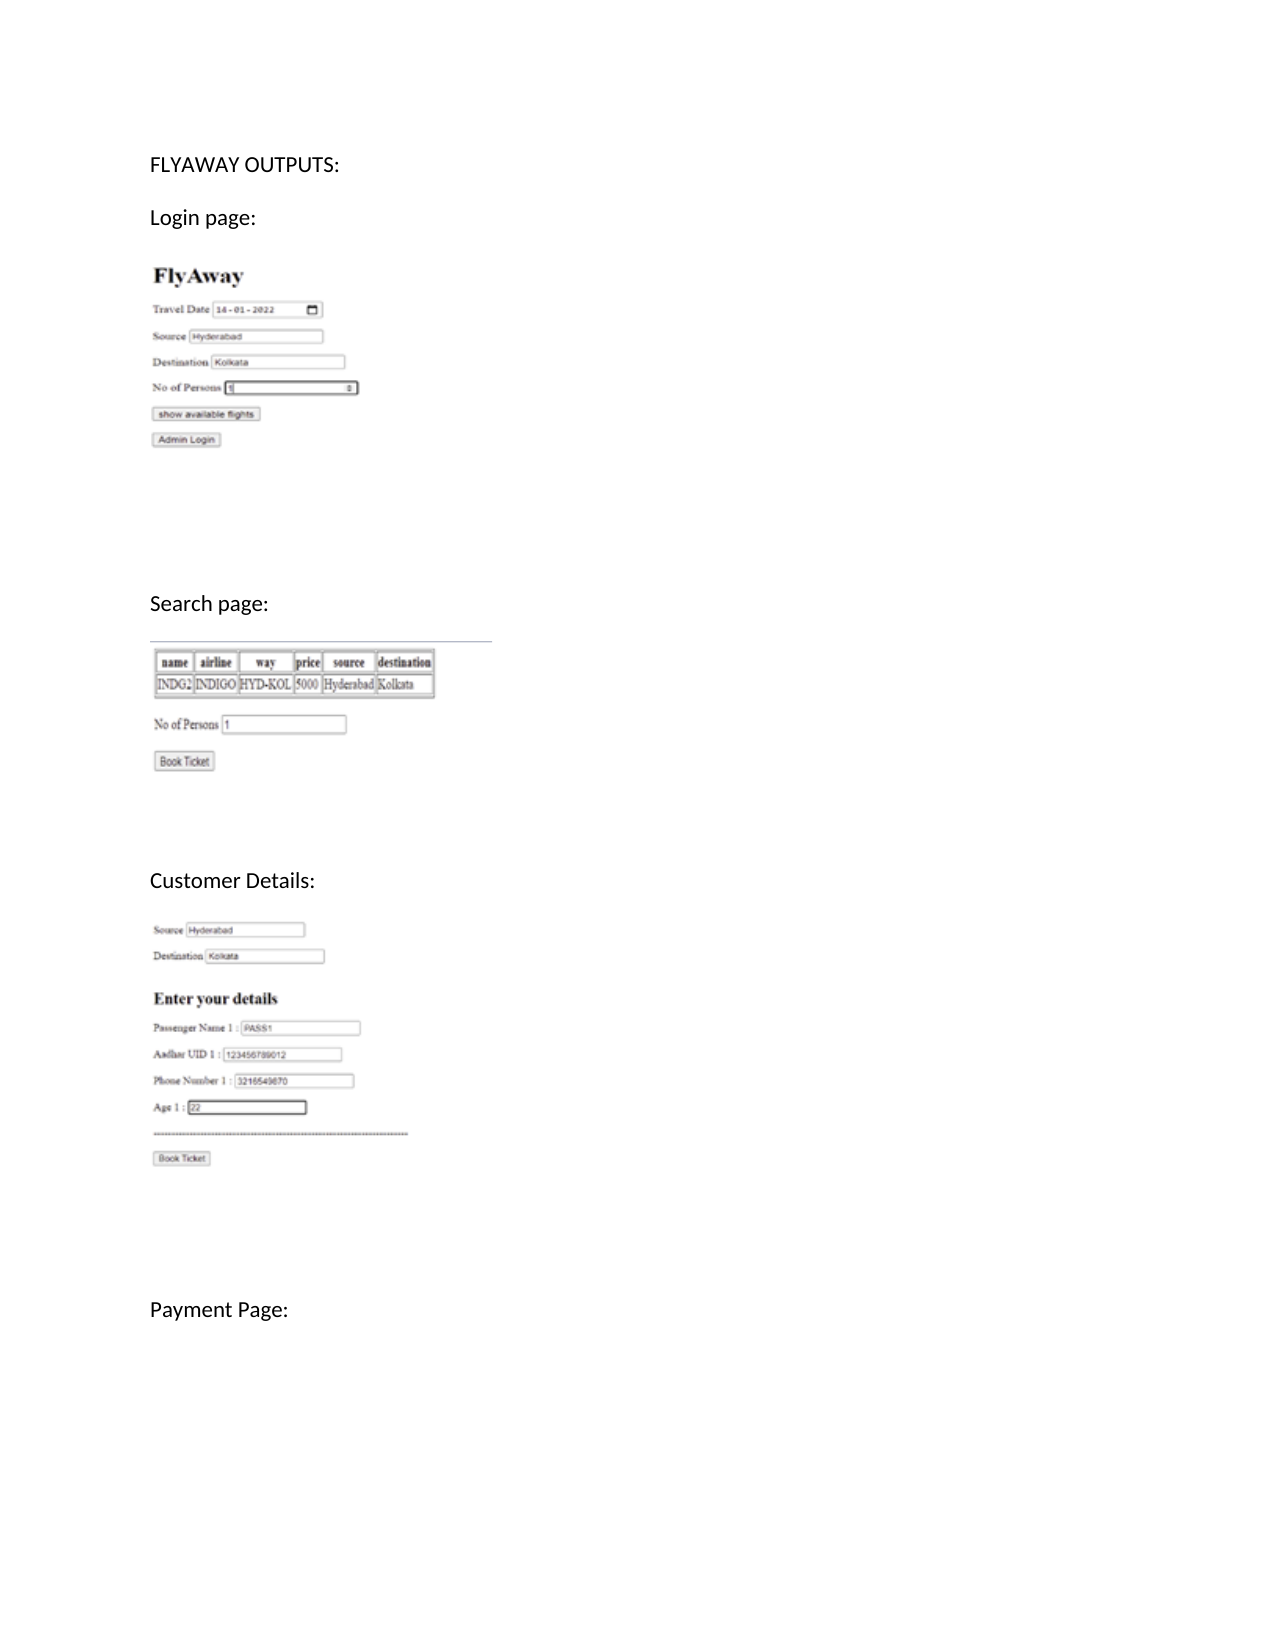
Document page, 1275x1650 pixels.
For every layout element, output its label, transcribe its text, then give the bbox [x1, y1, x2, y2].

picture [150, 256, 402, 511]
text Search page: [150, 589, 1125, 617]
text Customer Details: [150, 867, 1125, 895]
picture [150, 919, 474, 1217]
text Login page: [150, 203, 1125, 231]
text FLYAWAY OUTPUTS: [150, 150, 1125, 178]
picture [150, 641, 493, 789]
text Payment Page: [150, 1295, 1125, 1323]
